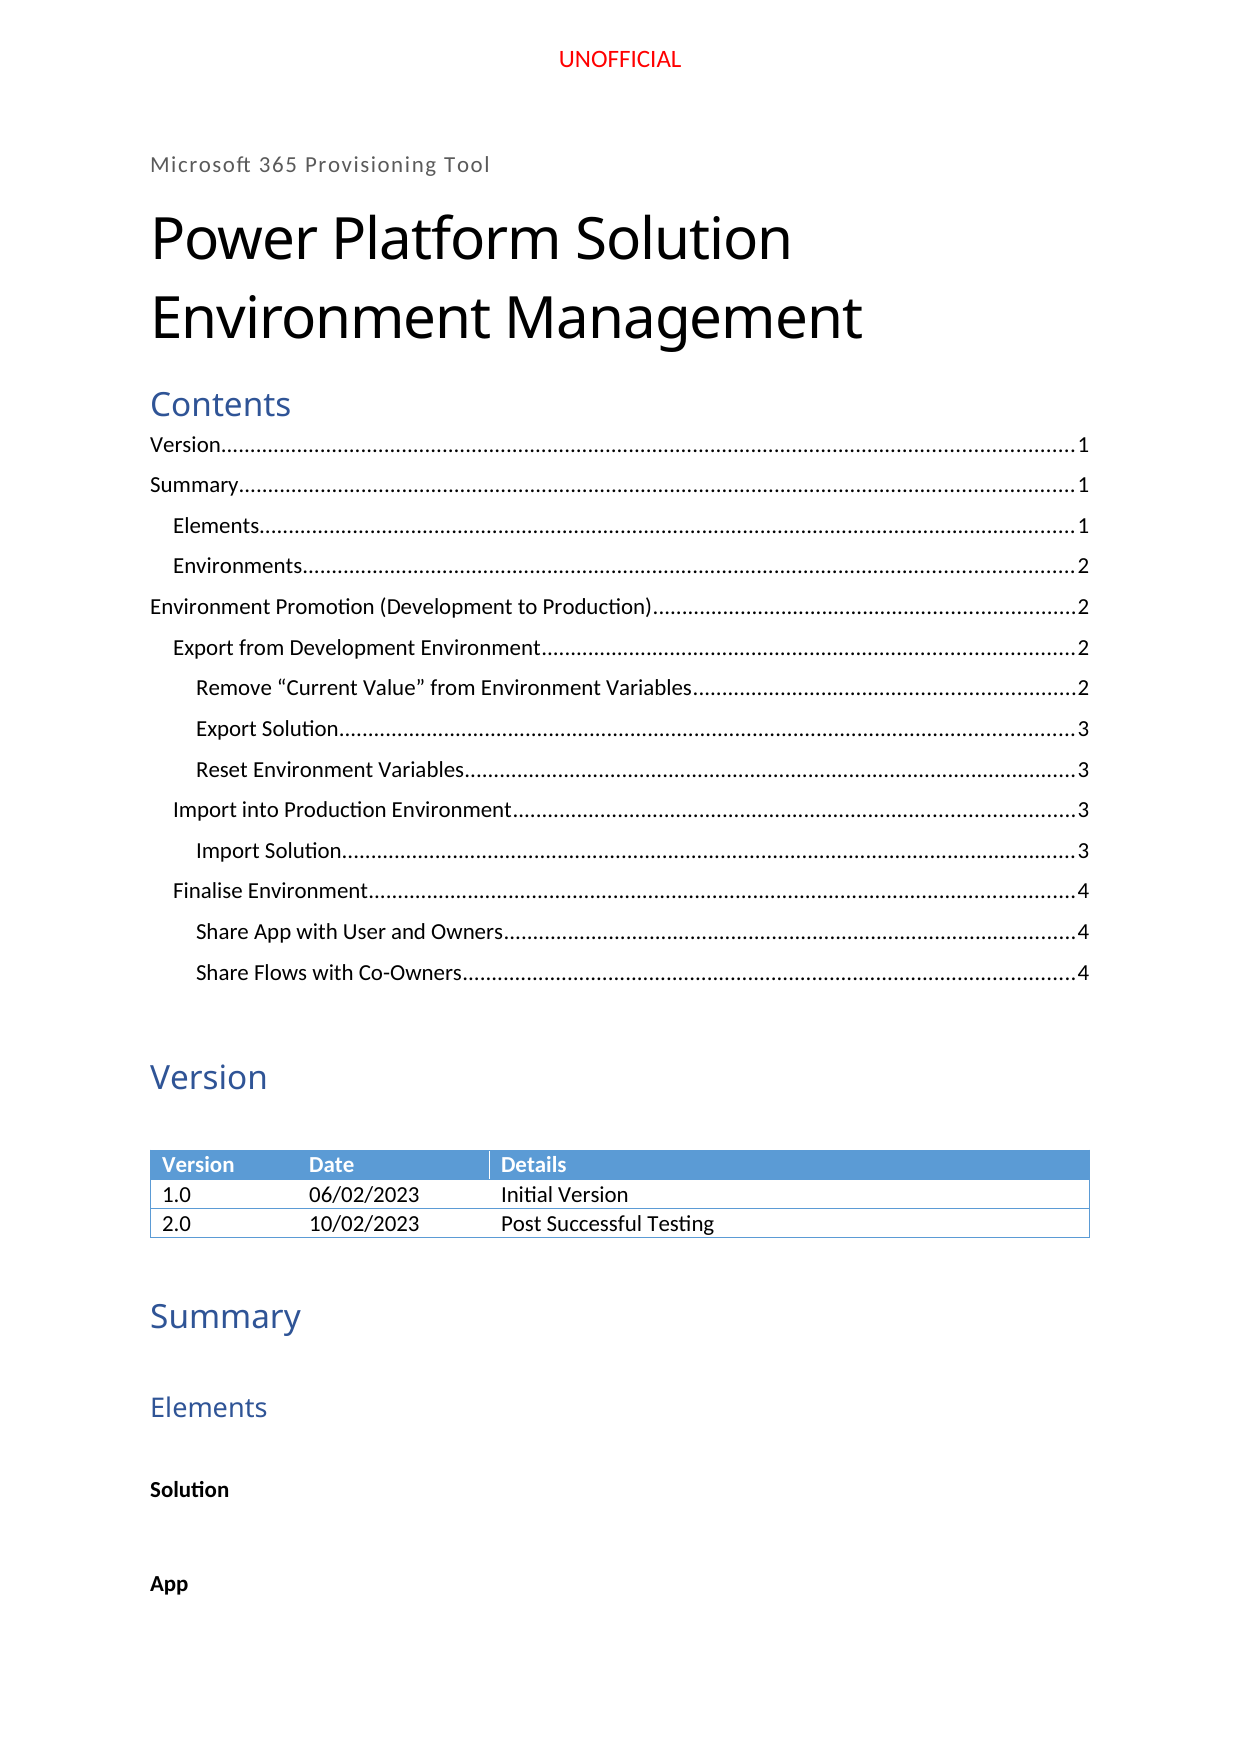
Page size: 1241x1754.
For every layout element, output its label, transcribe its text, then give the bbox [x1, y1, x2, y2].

table_header Date [298, 1151, 489, 1179]
subtitle Elements [150, 1389, 1090, 1426]
table_cell 06/02/2023 [298, 1180, 489, 1208]
subtitle Summary [150, 1293, 1090, 1338]
table_cell Initial Version [490, 1180, 1089, 1208]
subtitle Microsoft 365 Provisioning Tool [150, 150, 1090, 178]
table_header Details [490, 1151, 1089, 1179]
table_cell 1.0 [151, 1180, 298, 1208]
text App [150, 1569, 1090, 1597]
table_header Version [151, 1151, 298, 1179]
text Solution [150, 1476, 1090, 1503]
title Power Platform Solution Environment Management [150, 197, 1090, 356]
table_cell Post Successful Testing [490, 1209, 1089, 1237]
table_cell 10/02/2023 [298, 1209, 489, 1237]
table_cell 2.0 [151, 1209, 298, 1237]
subtitle Version [150, 1054, 1090, 1099]
